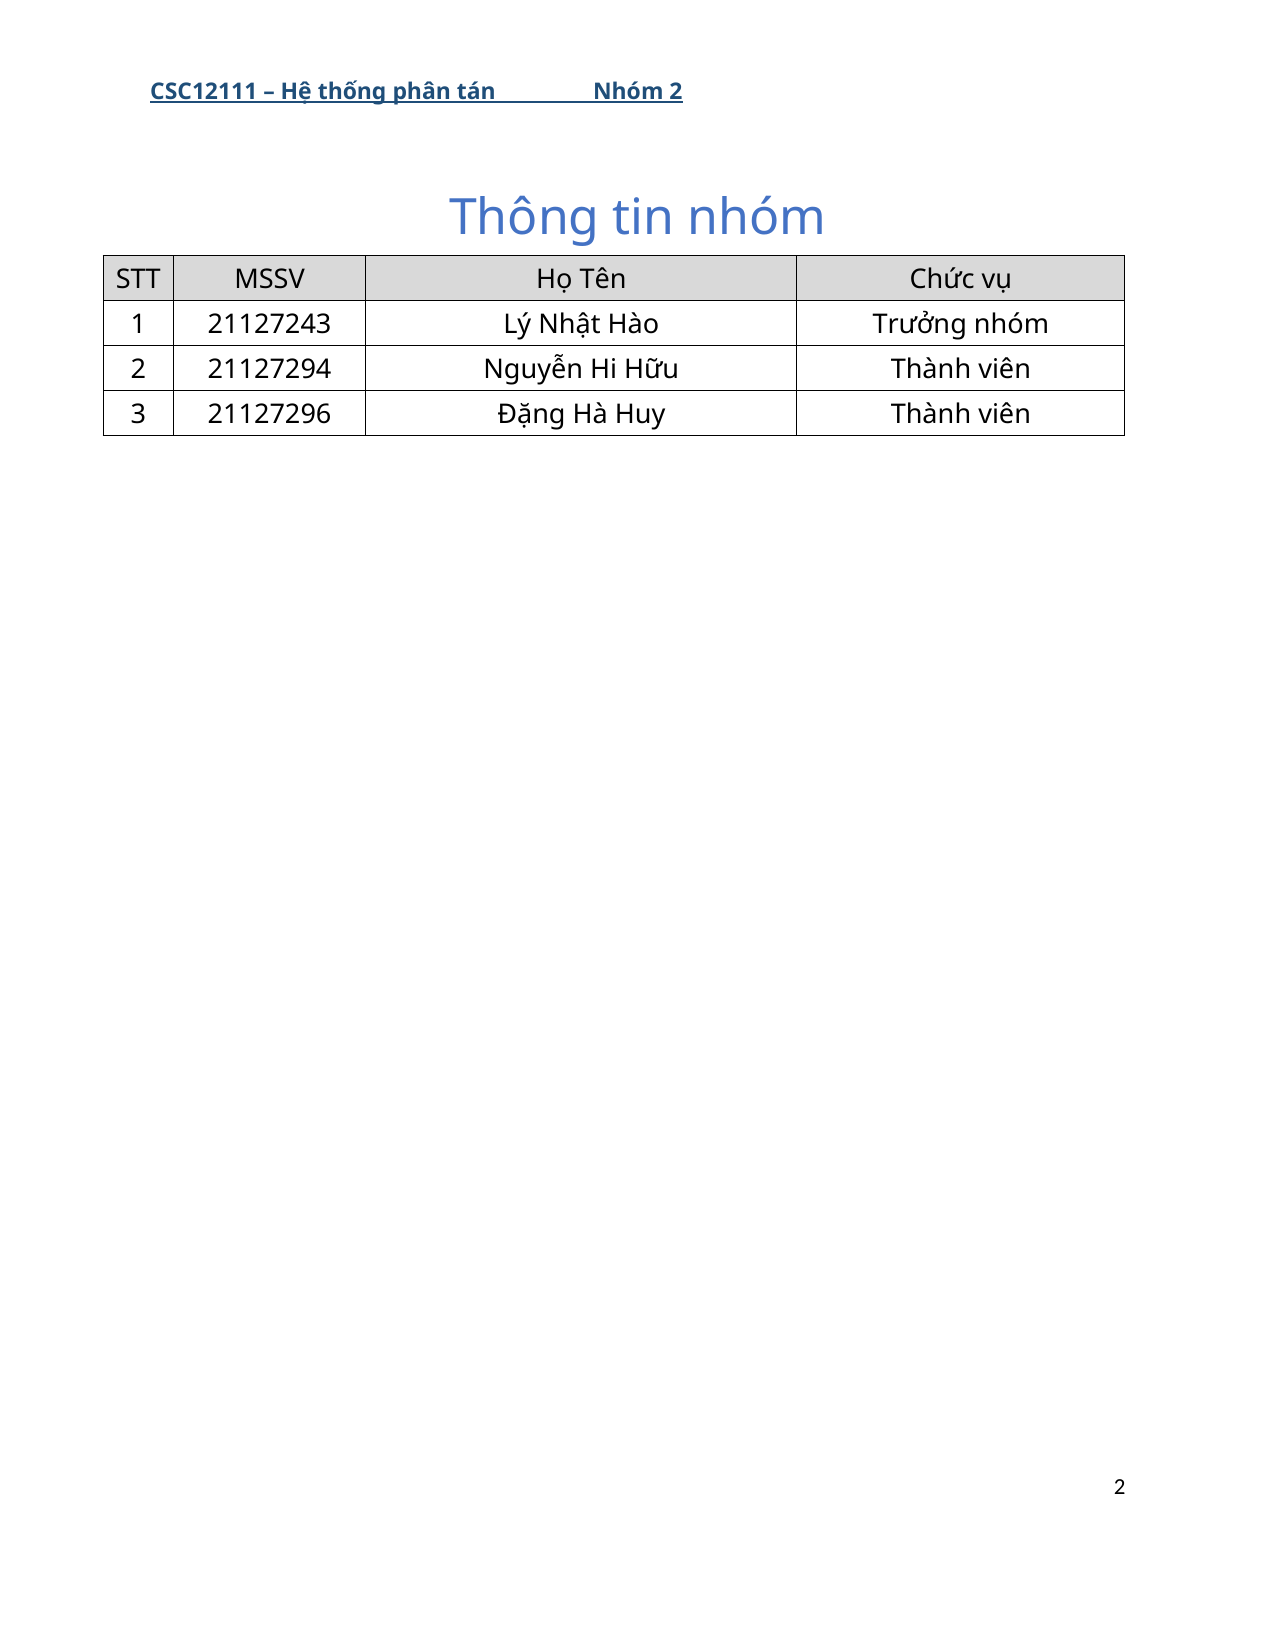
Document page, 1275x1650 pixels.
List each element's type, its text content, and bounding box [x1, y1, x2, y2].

table_header Chức vụ [797, 256, 1124, 300]
table_cell Thành viên [797, 391, 1124, 435]
subtitle Thông tin nhóm [150, 181, 1125, 249]
table_header Họ Tên [366, 256, 796, 300]
table_cell Nguyễn Hi Hữu [366, 346, 796, 390]
table_header MSSV [174, 256, 365, 300]
table_cell Thành viên [797, 346, 1124, 390]
table_cell Trưởng nhóm [797, 301, 1124, 345]
table_header STT [104, 256, 173, 300]
table_cell Đặng Hà Huy [366, 391, 796, 435]
table_cell 21127296 [174, 391, 365, 435]
table_cell 21127294 [174, 346, 365, 390]
table_cell 2 [104, 346, 173, 390]
table_cell 3 [104, 391, 173, 435]
table_cell Lý Nhật Hào [366, 301, 796, 345]
table_cell 1 [104, 301, 173, 345]
table_cell 21127243 [174, 301, 365, 345]
